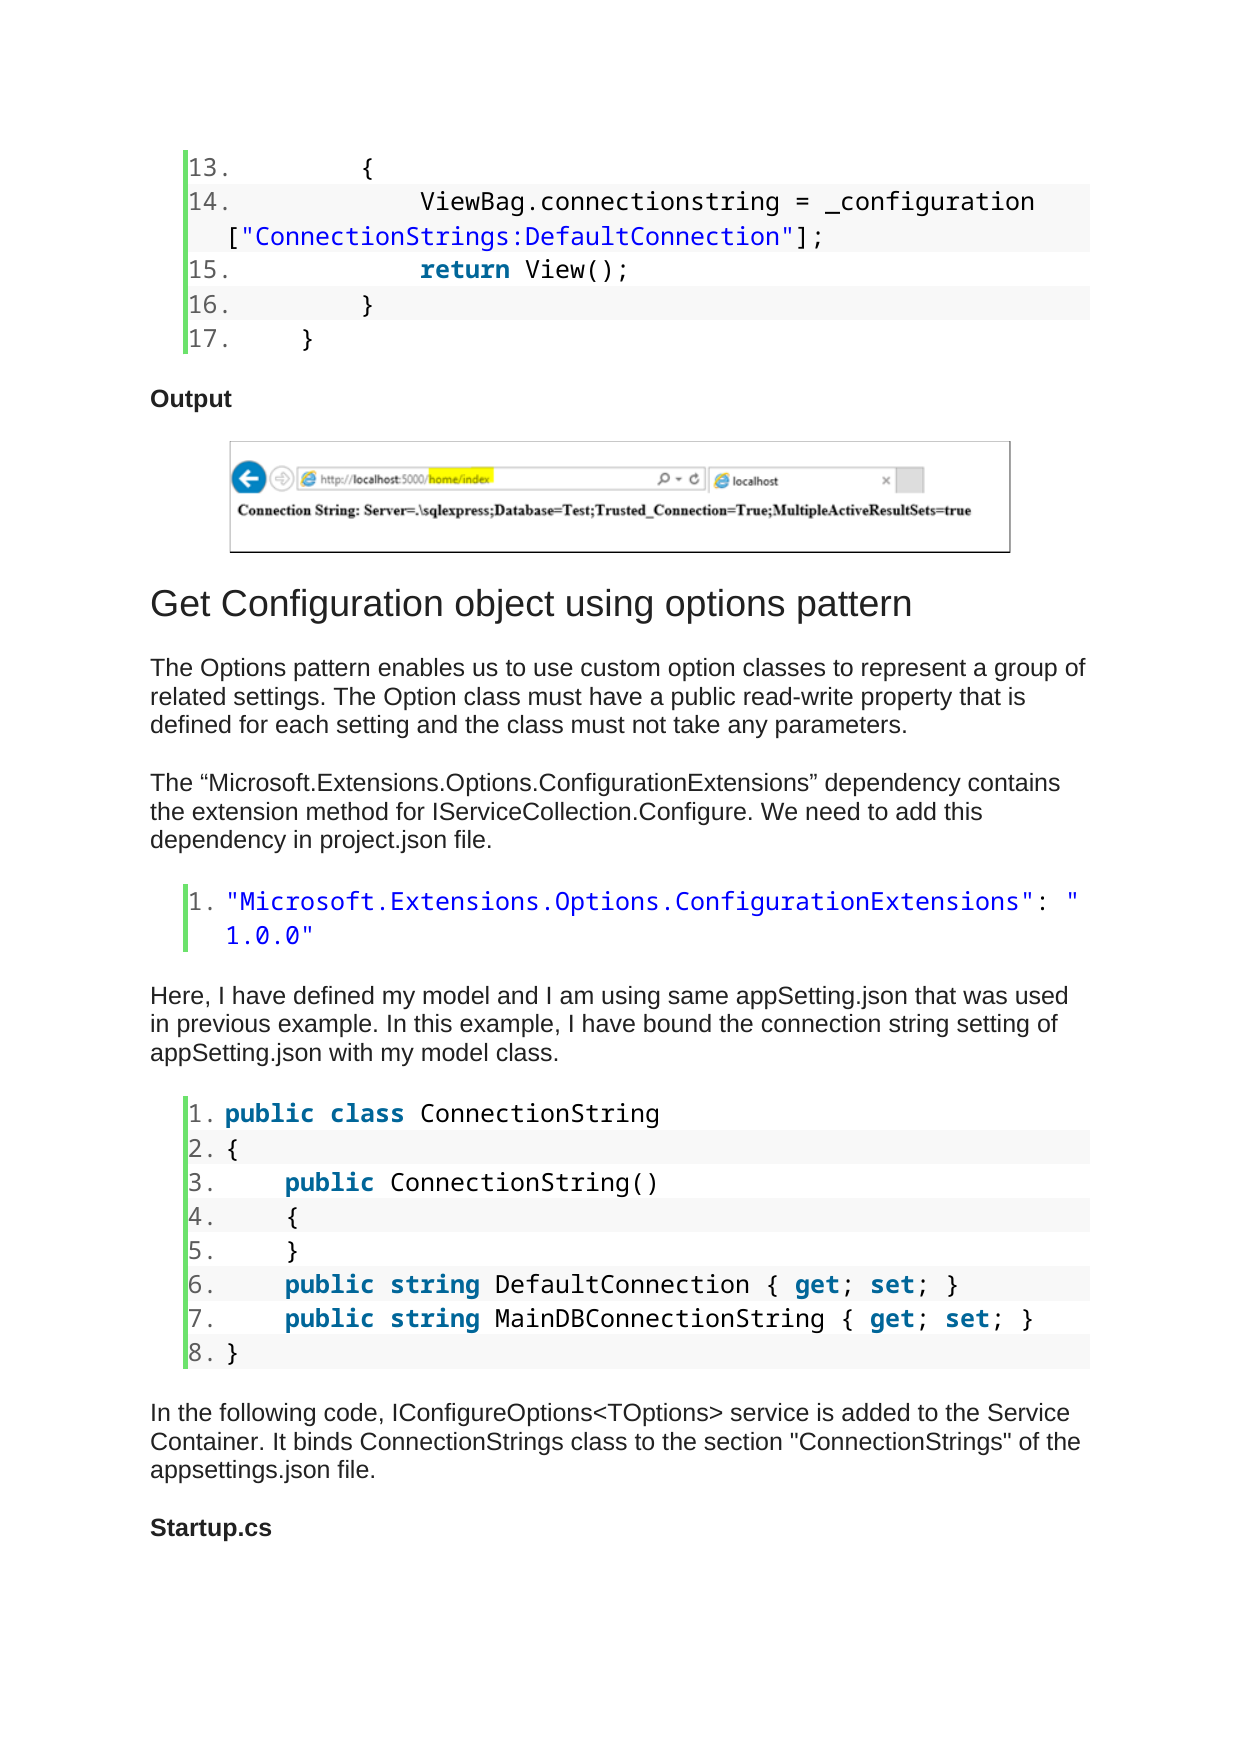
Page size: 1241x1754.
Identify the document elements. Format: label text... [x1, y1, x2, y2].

list public string DefaultConnection { get; set; } [188, 1266, 1090, 1301]
list public class ConnectionString [188, 1096, 1090, 1130]
list { [188, 1198, 1090, 1232]
list } [188, 1232, 1090, 1266]
text Output [150, 383, 1090, 412]
list { [188, 150, 1090, 184]
text The “Microsoft.Extensions.Options.ConfigurationExtensions” dependency contains the extension method for IServiceCollection.Configure. We need to add this dependency in project.json file. [150, 768, 1090, 854]
text In the following code, IConfigureOptions<TOptions> service is added to the Service Container. It binds ConnectionStrings class to the section "ConnectionStrings" of the appsettings.json file. [150, 1398, 1090, 1484]
text Get Configuration object using options pattern [150, 581, 1090, 624]
list } [188, 1334, 1090, 1369]
list ViewBag.connectionstring = _configuration["ConnectionStrings:DefaultConnection"]; [188, 184, 1090, 252]
list public string MainDBConnectionString { get; set; } [188, 1301, 1090, 1334]
list } [188, 286, 1090, 320]
list public ConnectionString() [188, 1164, 1090, 1198]
picture [229, 441, 1011, 553]
text Here, I have defined my model and I am using same appSetting.json that was used in previous example. In this example, I have bound the connection string setting of appSetting.json with my model class. [150, 981, 1090, 1067]
text The Options pattern enables us to use custom option classes to represent a group of related settings. The Option class must have a public read-write property that is defined for each setting and the class must not take any parameters. [150, 653, 1090, 739]
list } [188, 320, 1090, 354]
list "Microsoft.Extensions.Options.ConfigurationExtensions": "1.0.0" [183, 883, 1090, 952]
list return View(); [188, 252, 1090, 286]
text Startup.cs [150, 1513, 1090, 1542]
list { [188, 1130, 1090, 1164]
